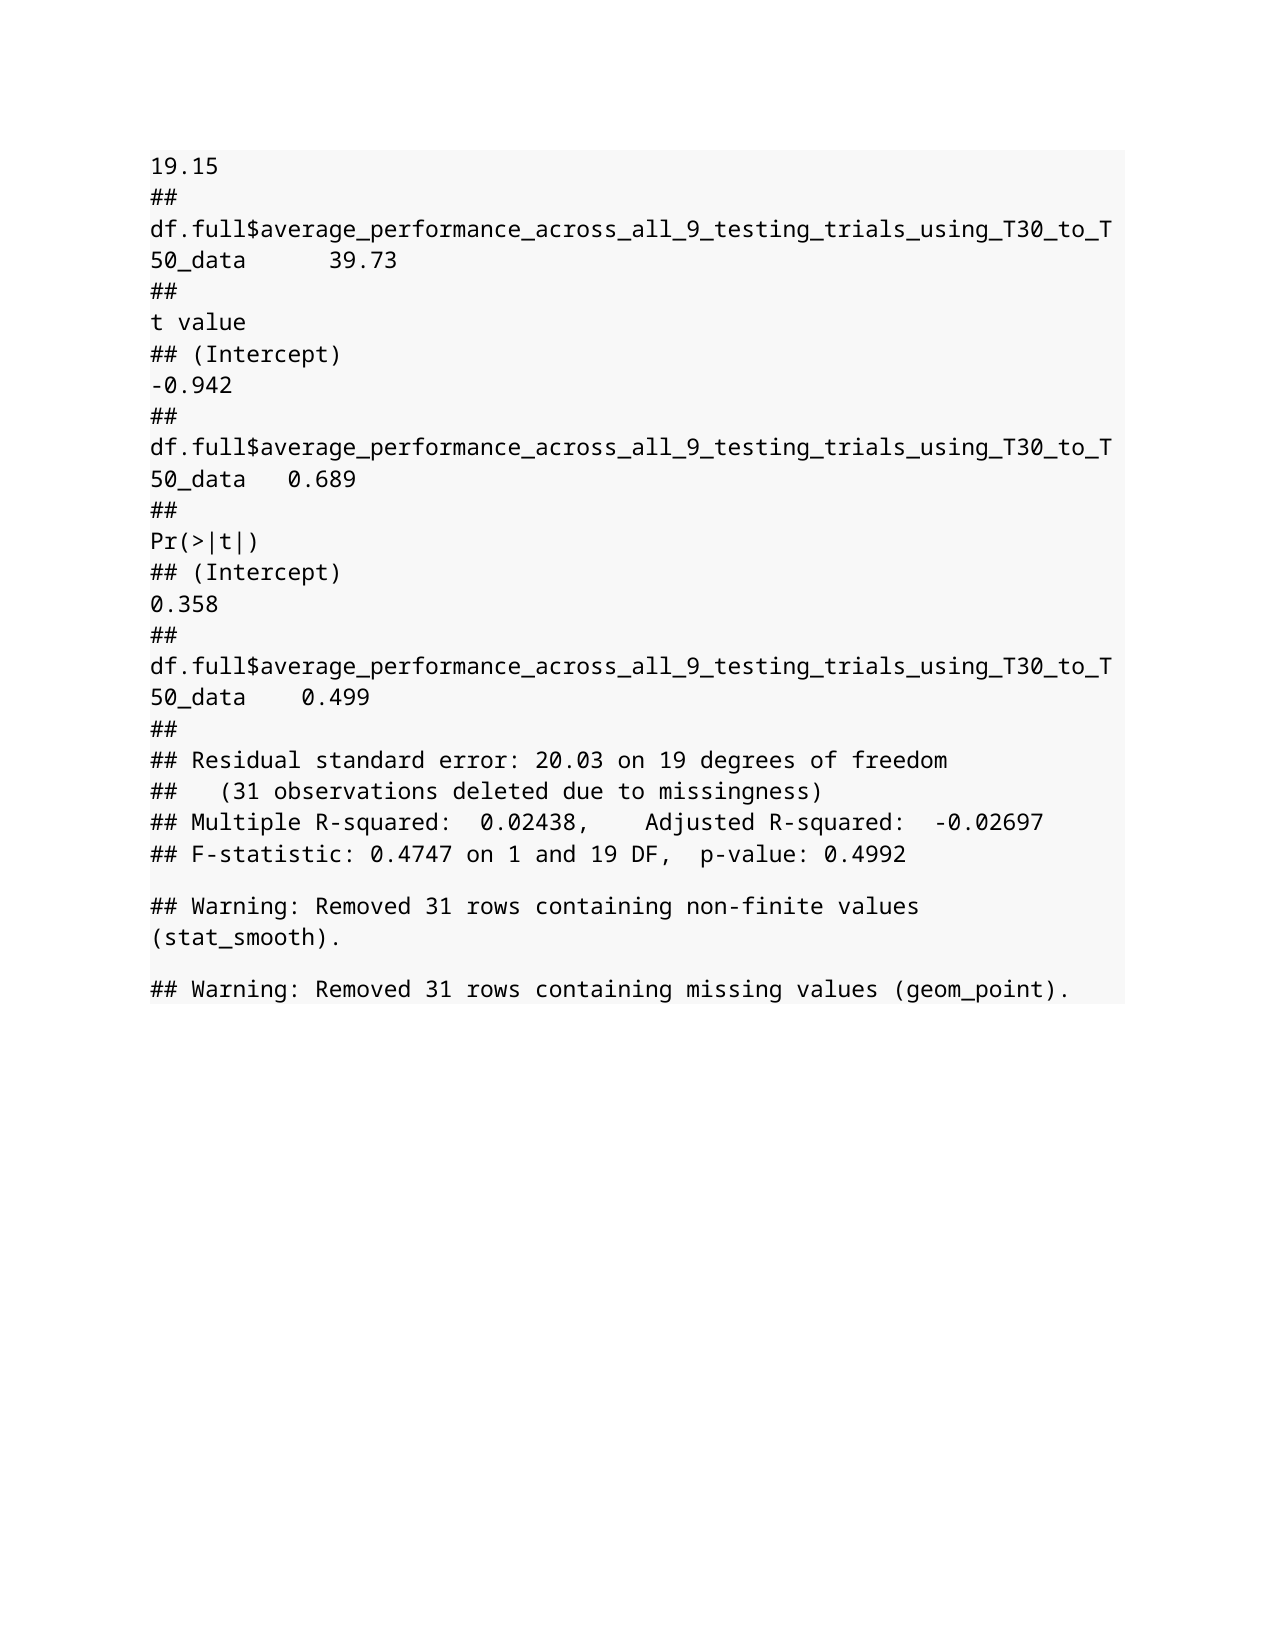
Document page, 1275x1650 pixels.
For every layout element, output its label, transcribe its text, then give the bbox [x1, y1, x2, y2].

text ## Warning: Removed 31 rows containing non-finite values (stat_smooth). [150, 889, 1125, 952]
text ## Warning: Removed 31 rows containing missing values (geom_point). [150, 973, 1125, 1004]
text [150, 150, 1125, 869]
